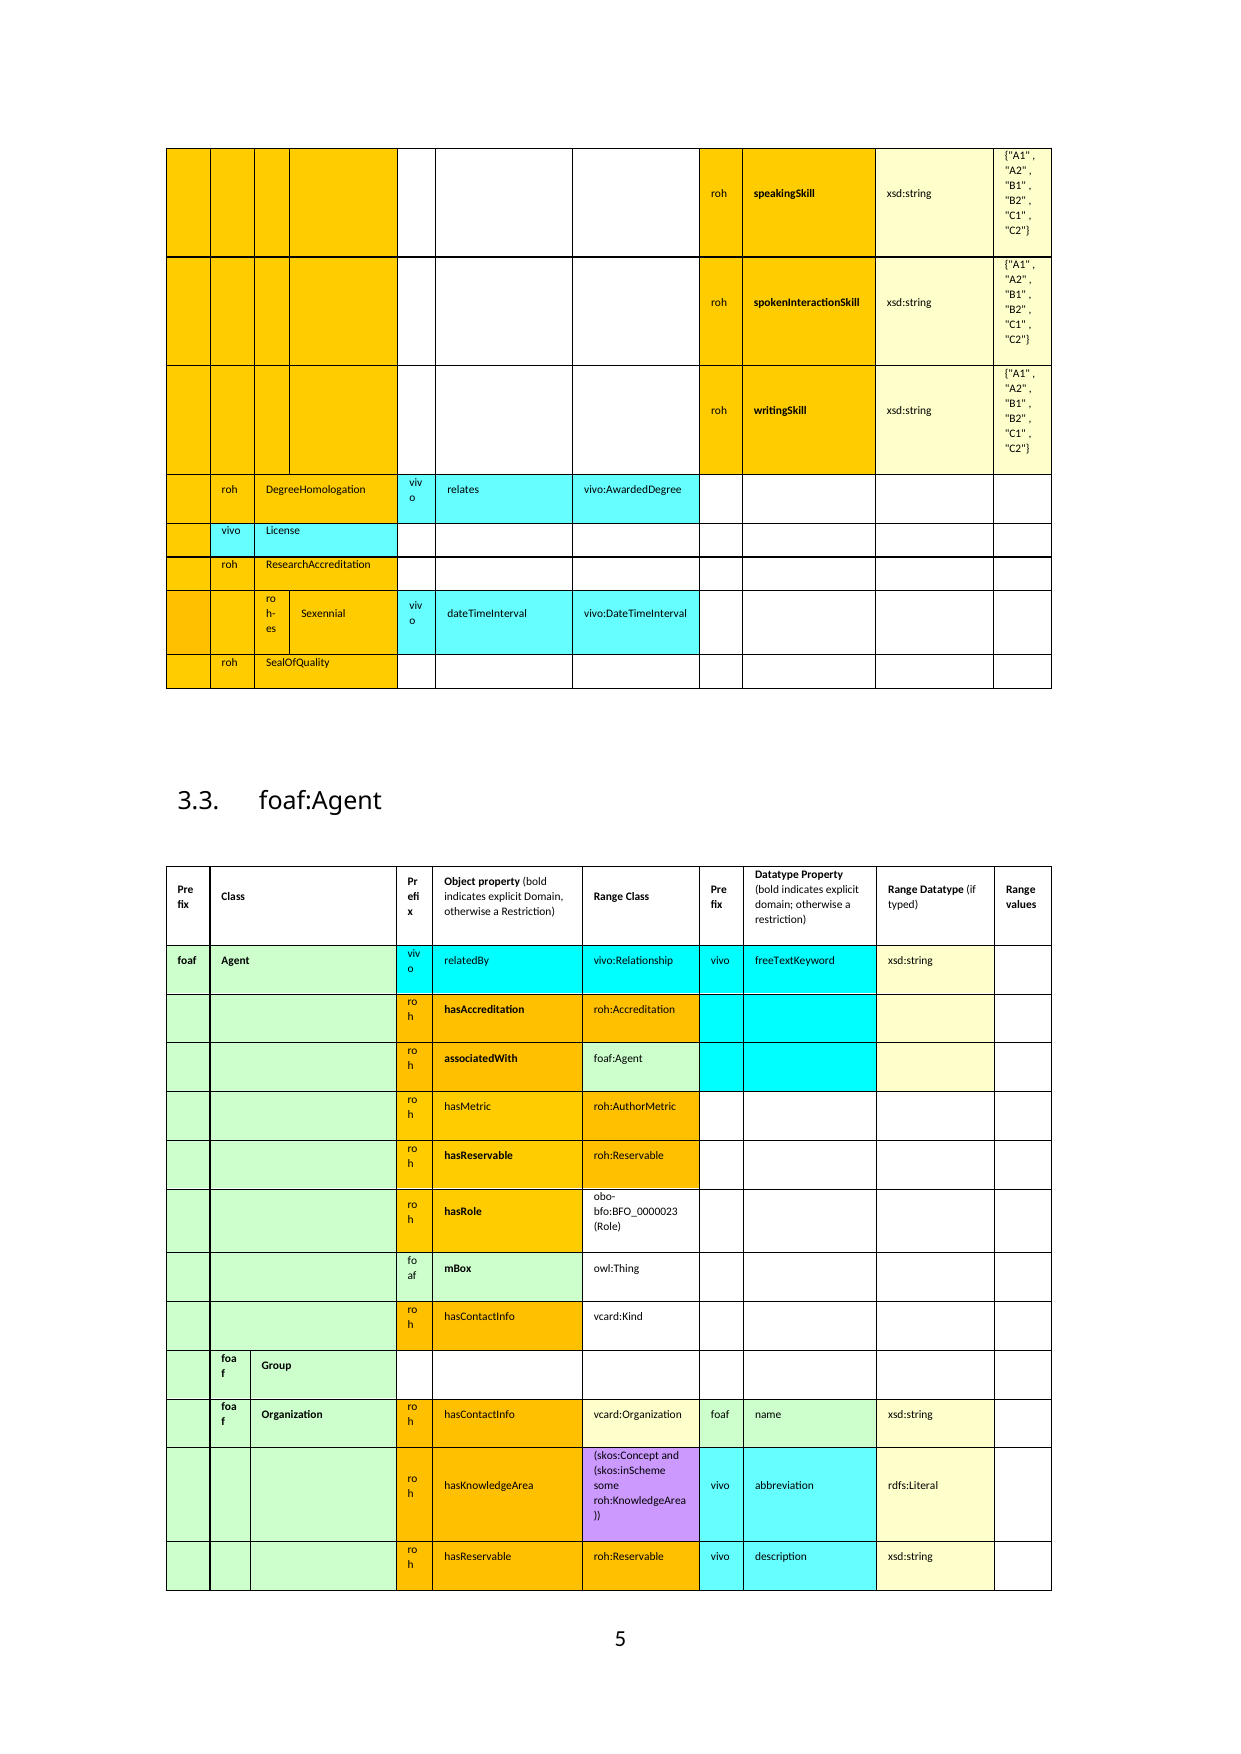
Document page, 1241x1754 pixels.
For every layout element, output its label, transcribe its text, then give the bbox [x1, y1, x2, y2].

table_cell [436, 149, 572, 256]
table_cell [211, 1141, 396, 1188]
table_cell [398, 558, 435, 590]
table_cell [211, 1043, 396, 1091]
table_cell [436, 655, 572, 688]
table_cell roh [397, 1092, 432, 1140]
table_cell DegreeHomologation [255, 475, 397, 523]
table_cell [877, 1190, 994, 1252]
table_cell hasRole [433, 1190, 582, 1252]
table_cell roh [211, 558, 254, 590]
table_cell [876, 655, 993, 688]
table_cell foaf:Agent [583, 1043, 699, 1091]
table_cell [995, 1351, 1051, 1398]
table_cell [876, 591, 993, 654]
table_cell foaf [211, 1351, 250, 1398]
table_cell [251, 1542, 396, 1590]
table_cell [398, 366, 435, 474]
table_cell [573, 258, 699, 365]
table_cell hasKnowledgeArea [433, 1448, 582, 1541]
table_cell [744, 1190, 876, 1252]
table_cell [994, 558, 1051, 590]
table_cell [211, 1253, 396, 1301]
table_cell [994, 149, 1051, 256]
table_cell [167, 1141, 209, 1188]
table_cell [744, 1141, 876, 1188]
table_cell Sexennial [290, 591, 397, 654]
table_header Prefix [167, 867, 209, 945]
table_cell hasMetric [433, 1092, 582, 1140]
table_cell [876, 475, 993, 523]
table_cell [995, 1141, 1051, 1188]
table_cell [251, 1448, 396, 1541]
table_cell [167, 524, 210, 556]
table_header Range values [995, 867, 1051, 945]
table_cell [167, 366, 210, 474]
table_cell [700, 1302, 743, 1350]
table_cell [743, 558, 875, 590]
table_cell vivo [397, 946, 432, 993]
table_header Prefix [397, 867, 432, 945]
table_cell rdfs:Literal [877, 1448, 994, 1541]
table_cell vcard:Organization [583, 1400, 699, 1447]
table_cell vivo [700, 946, 743, 993]
table_cell vivo [398, 475, 435, 523]
table_cell [995, 1542, 1051, 1590]
table_cell [995, 1302, 1051, 1350]
table_cell [211, 258, 254, 365]
table_cell [743, 591, 875, 654]
table_cell [877, 1141, 994, 1188]
table_cell [167, 655, 210, 688]
table_cell [167, 149, 210, 256]
table_cell [876, 558, 993, 590]
table_cell freeTextKeyword [744, 946, 876, 993]
table_cell vcard:Kind [583, 1302, 699, 1350]
table_cell [583, 1351, 699, 1398]
table_cell relates [436, 475, 572, 523]
table_header Prefix [700, 867, 743, 945]
table_cell (skos:Concept and (skos:inScheme some roh:KnowledgeArea)) [583, 1448, 699, 1541]
table_cell [700, 1351, 743, 1398]
table_cell vivo [700, 1542, 743, 1590]
table_cell owl:Thing [583, 1253, 699, 1301]
table_cell roh [397, 1400, 432, 1447]
table_cell [397, 1351, 432, 1398]
table_cell [700, 558, 742, 590]
table_cell foaf [167, 946, 209, 993]
table_cell spokenInteractionSkill [743, 258, 875, 365]
table_cell xsd:string [876, 149, 993, 256]
table_cell [573, 558, 699, 590]
table_cell hasContactInfo [433, 1302, 582, 1350]
table_cell [167, 1448, 209, 1541]
table_cell [700, 1043, 743, 1091]
table_cell [167, 995, 209, 1042]
table_cell [700, 1092, 743, 1140]
table_cell [211, 591, 254, 654]
table_cell associatedWith [433, 1043, 582, 1091]
table_cell Agent [211, 946, 396, 993]
table_cell [167, 1190, 209, 1252]
table_cell obo-bfo:BFO_0000023 (Role) [583, 1190, 699, 1252]
table_cell [211, 995, 396, 1042]
table_cell [255, 149, 289, 256]
table_header Object property (bold indicates explicit Domain, otherwise a Restriction) [433, 867, 582, 945]
table_cell [211, 1092, 396, 1140]
table_cell [398, 655, 435, 688]
table_cell hasAccreditation [433, 995, 582, 1042]
table_cell [700, 1190, 743, 1252]
table_cell vivo [211, 524, 254, 556]
table_cell xsd:string [877, 946, 994, 993]
table_cell [744, 1043, 876, 1091]
table_cell [877, 1092, 994, 1140]
table_cell [743, 524, 875, 556]
table_cell xsd:string [877, 1400, 994, 1447]
table_cell [398, 149, 435, 256]
table_cell [436, 524, 572, 556]
table_header Datatype Property (bold indicates explicit domain; otherwise a restriction) [744, 867, 876, 945]
table_cell [211, 149, 254, 256]
table_cell [877, 1351, 994, 1398]
table_cell vivo [700, 1448, 743, 1541]
table_cell [167, 1302, 209, 1350]
table_cell [167, 1351, 209, 1398]
table_cell roh [397, 995, 432, 1042]
table_cell [211, 1190, 396, 1252]
table_cell [167, 258, 210, 365]
table_cell [743, 475, 875, 523]
table_cell xsd:string [876, 258, 993, 365]
table_cell [994, 475, 1051, 523]
table_cell roh:Accreditation [583, 995, 699, 1042]
table_cell vivo [398, 591, 435, 654]
table_cell [995, 1448, 1051, 1541]
table_cell roh [700, 258, 742, 365]
table_cell [167, 591, 210, 654]
table_cell [255, 366, 289, 474]
table_cell vivo:AwardedDegree [573, 475, 699, 523]
table_cell Group [251, 1351, 396, 1398]
table_cell relatedBy [433, 946, 582, 993]
table_cell roh:AuthorMetric [583, 1092, 699, 1140]
table_cell [994, 591, 1051, 654]
table_cell vivo:Relationship [583, 946, 699, 993]
table_cell foaf [700, 1400, 743, 1447]
table_cell [573, 149, 699, 256]
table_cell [994, 258, 1051, 365]
table_cell [211, 1448, 250, 1541]
table_cell vivo:DateTimeInterval [573, 591, 699, 654]
table_cell xsd:string [877, 1542, 994, 1590]
table_cell [398, 258, 435, 365]
table_cell [877, 995, 994, 1042]
table_cell roh [211, 475, 254, 523]
table_cell [290, 149, 397, 256]
table_cell [994, 655, 1051, 688]
table_cell [994, 524, 1051, 556]
table_cell [573, 524, 699, 556]
table_cell foaf [397, 1253, 432, 1301]
table_cell hasContactInfo [433, 1400, 582, 1447]
table_cell [167, 1043, 209, 1091]
table_cell [700, 524, 742, 556]
table_cell roh-es [255, 591, 289, 654]
table_header Range Class [583, 867, 699, 945]
table_cell [995, 1043, 1051, 1091]
table_cell hasReservable [433, 1141, 582, 1188]
table_cell roh [397, 1141, 432, 1188]
table_cell roh [700, 366, 742, 474]
table_cell Organization [251, 1400, 396, 1447]
table_cell [744, 995, 876, 1042]
table_cell [700, 655, 742, 688]
table_cell [743, 655, 875, 688]
table_cell [995, 946, 1051, 993]
table_cell roh [397, 1448, 432, 1541]
table_cell [995, 1253, 1051, 1301]
table_cell mBox [433, 1253, 582, 1301]
table_cell roh:Reservable [583, 1542, 699, 1590]
table_cell writingSkill [743, 366, 875, 474]
table_cell ResearchAccreditation [255, 558, 397, 590]
table_cell abbreviation [744, 1448, 876, 1541]
table_cell [877, 1043, 994, 1091]
table_cell [573, 366, 699, 474]
table_cell roh:Reservable [583, 1141, 699, 1188]
table_cell [211, 1542, 250, 1590]
table_cell [167, 475, 210, 523]
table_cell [994, 366, 1051, 474]
table_cell [700, 475, 742, 523]
table_cell [433, 1351, 582, 1398]
table_cell [700, 1141, 743, 1188]
table_cell SealOfQuality [255, 655, 397, 688]
table_cell hasReservable [433, 1542, 582, 1590]
table_header Range Datatype (if typed) [877, 867, 994, 945]
table_cell [995, 995, 1051, 1042]
table_cell [211, 366, 254, 474]
table_cell [398, 524, 435, 556]
subtitle foaf:Agent [177, 782, 1063, 816]
table_cell [995, 1190, 1051, 1252]
table_cell [744, 1351, 876, 1398]
table_cell [700, 995, 743, 1042]
table_cell [255, 258, 289, 365]
table_cell roh [397, 1302, 432, 1350]
table_cell [700, 591, 742, 654]
table_cell roh [397, 1043, 432, 1091]
table_cell description [744, 1542, 876, 1590]
table_cell [876, 524, 993, 556]
table_cell [167, 1253, 209, 1301]
table_cell [877, 1253, 994, 1301]
table_cell roh [700, 149, 742, 256]
table_cell xsd:string [876, 366, 993, 474]
table_cell [877, 1302, 994, 1350]
table_cell [290, 258, 397, 365]
table_cell [167, 1092, 209, 1140]
table_cell speakingSkill [743, 149, 875, 256]
table_cell [744, 1092, 876, 1140]
table_cell roh [397, 1190, 432, 1252]
table_header Class [211, 867, 396, 945]
table_cell [995, 1092, 1051, 1140]
table_cell License [255, 524, 397, 556]
table_cell [167, 1400, 209, 1447]
table_cell roh [397, 1542, 432, 1590]
table_cell [744, 1302, 876, 1350]
table_cell foaf [211, 1400, 250, 1447]
table_cell [211, 1302, 396, 1350]
table_cell [436, 366, 572, 474]
table_cell roh [211, 655, 254, 688]
table_cell [700, 1253, 743, 1301]
table_cell dateTimeInterval [436, 591, 572, 654]
table_cell name [744, 1400, 876, 1447]
table_cell [436, 558, 572, 590]
table_cell [573, 655, 699, 688]
table_cell [290, 366, 397, 474]
table_cell [744, 1253, 876, 1301]
table_cell [995, 1400, 1051, 1447]
table_cell [167, 558, 210, 590]
table_cell [436, 258, 572, 365]
table_cell [167, 1542, 209, 1590]
